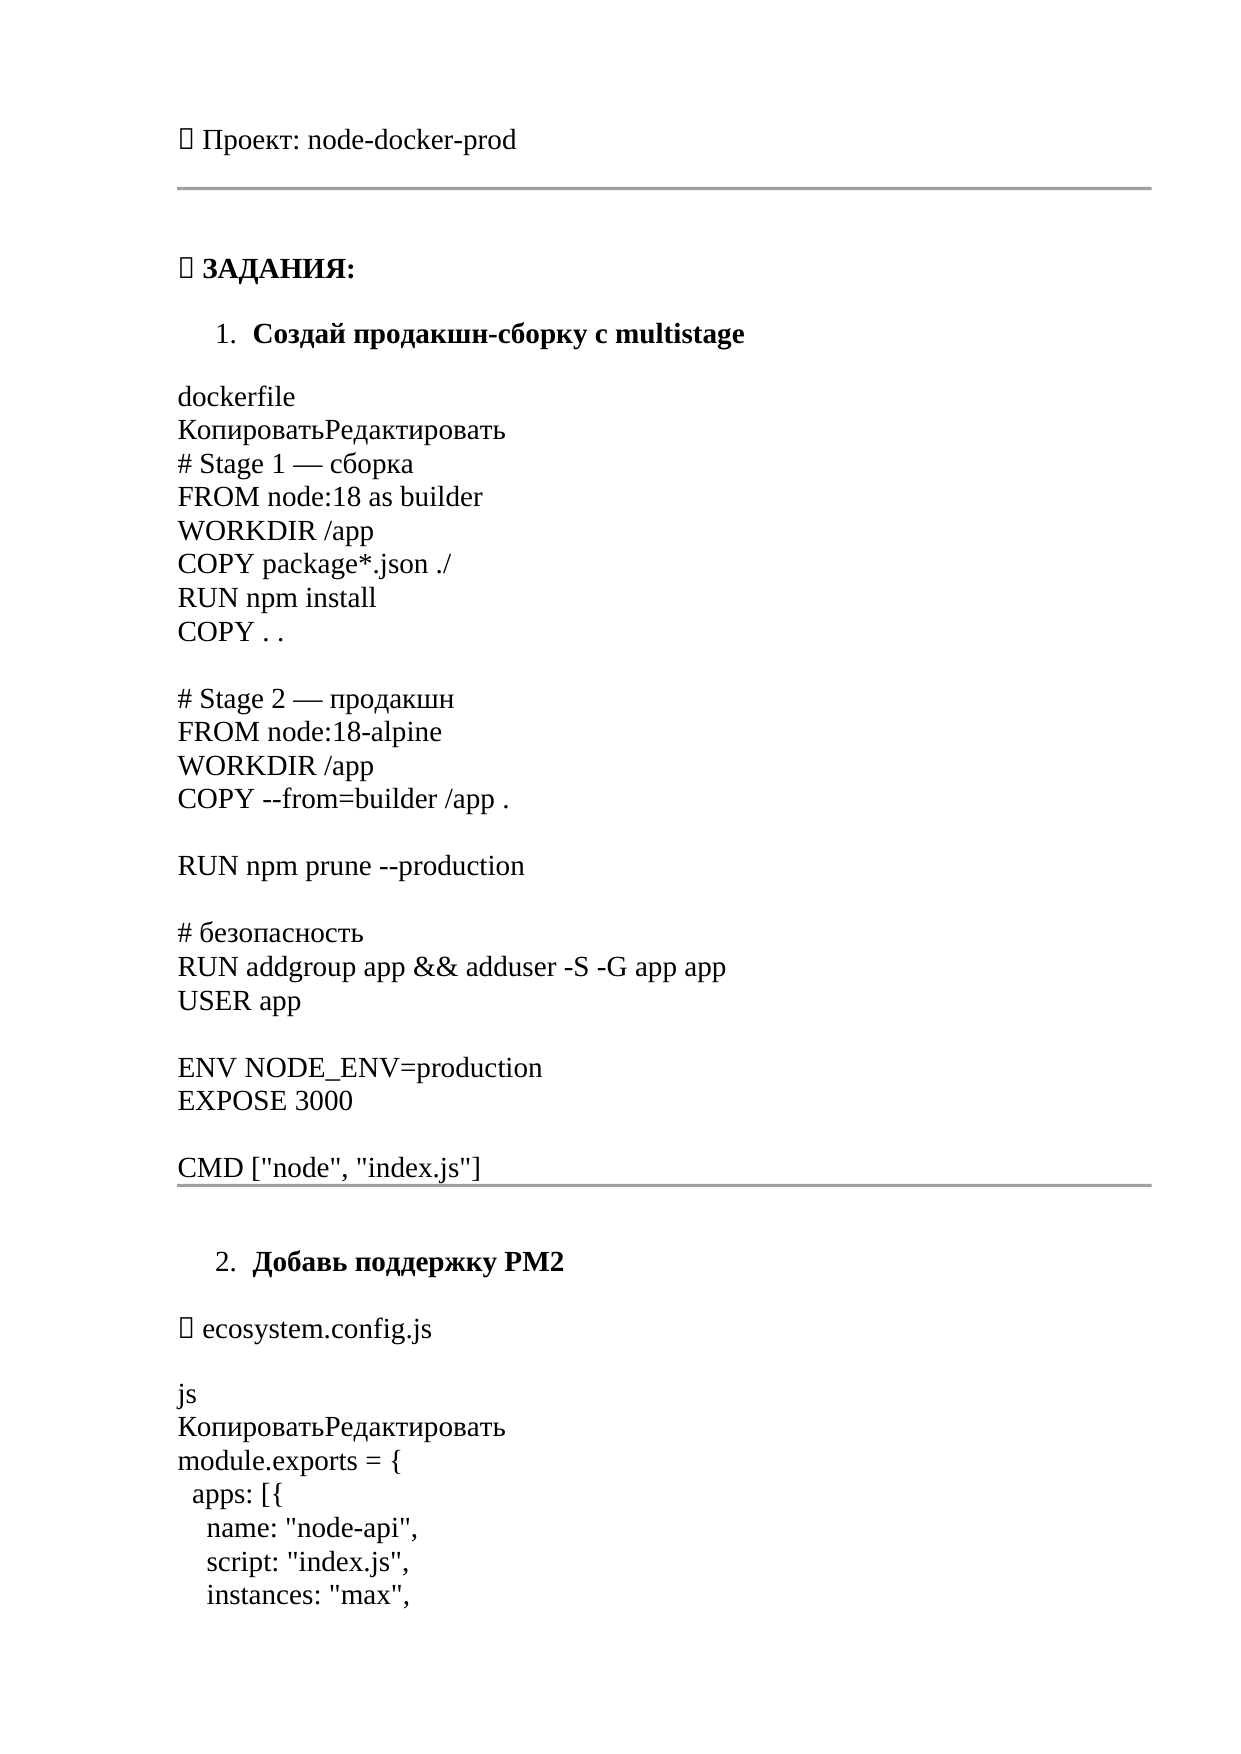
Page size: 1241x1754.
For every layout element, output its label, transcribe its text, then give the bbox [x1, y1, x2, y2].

text КопироватьРедактировать [177, 1409, 1152, 1443]
text EXPOSE 3000 [177, 1083, 1152, 1117]
text ✅ ЗАДАНИЯ: [177, 247, 1152, 287]
text name: "node-api", [177, 1510, 1152, 1544]
text ENV NODE_ENV=production [177, 1050, 1152, 1083]
text RUN addgroup app && adduser -S -G app app [177, 949, 1152, 983]
text FROM node:18 as builder [177, 479, 1152, 513]
text COPY . . [177, 614, 1152, 647]
list Создай продакшн-сборку с multistage [215, 316, 1152, 350]
text js [177, 1376, 1152, 1409]
text # Stage 1 — сборка [177, 446, 1152, 479]
text 📄 ecosystem.config.js [177, 1307, 1152, 1347]
text dockerfile [177, 379, 1152, 412]
text script: "index.js", [177, 1544, 1152, 1577]
text # Stage 2 — продакшн [177, 681, 1152, 714]
text WORKDIR /app [177, 748, 1152, 781]
text # безопасность [177, 916, 1152, 949]
text RUN npm install [177, 580, 1152, 614]
text RUN npm prune --production [177, 848, 1152, 882]
text instances: "max", [177, 1577, 1152, 1611]
text WORKDIR /app [177, 513, 1152, 547]
list Добавь поддержку PM2 [215, 1244, 1152, 1278]
text КопироватьРедактировать [177, 412, 1152, 446]
text 📁 Проект: node-docker-prod [177, 118, 1152, 158]
text module.exports = { [177, 1443, 1152, 1477]
text apps: [{ [177, 1477, 1152, 1510]
text FROM node:18-alpine [177, 714, 1152, 748]
text COPY package*.json ./ [177, 547, 1152, 580]
text COPY --from=builder /app . [177, 781, 1152, 815]
text CMD ["node", "index.js"] [177, 1150, 1152, 1183]
text USER app [177, 983, 1152, 1016]
